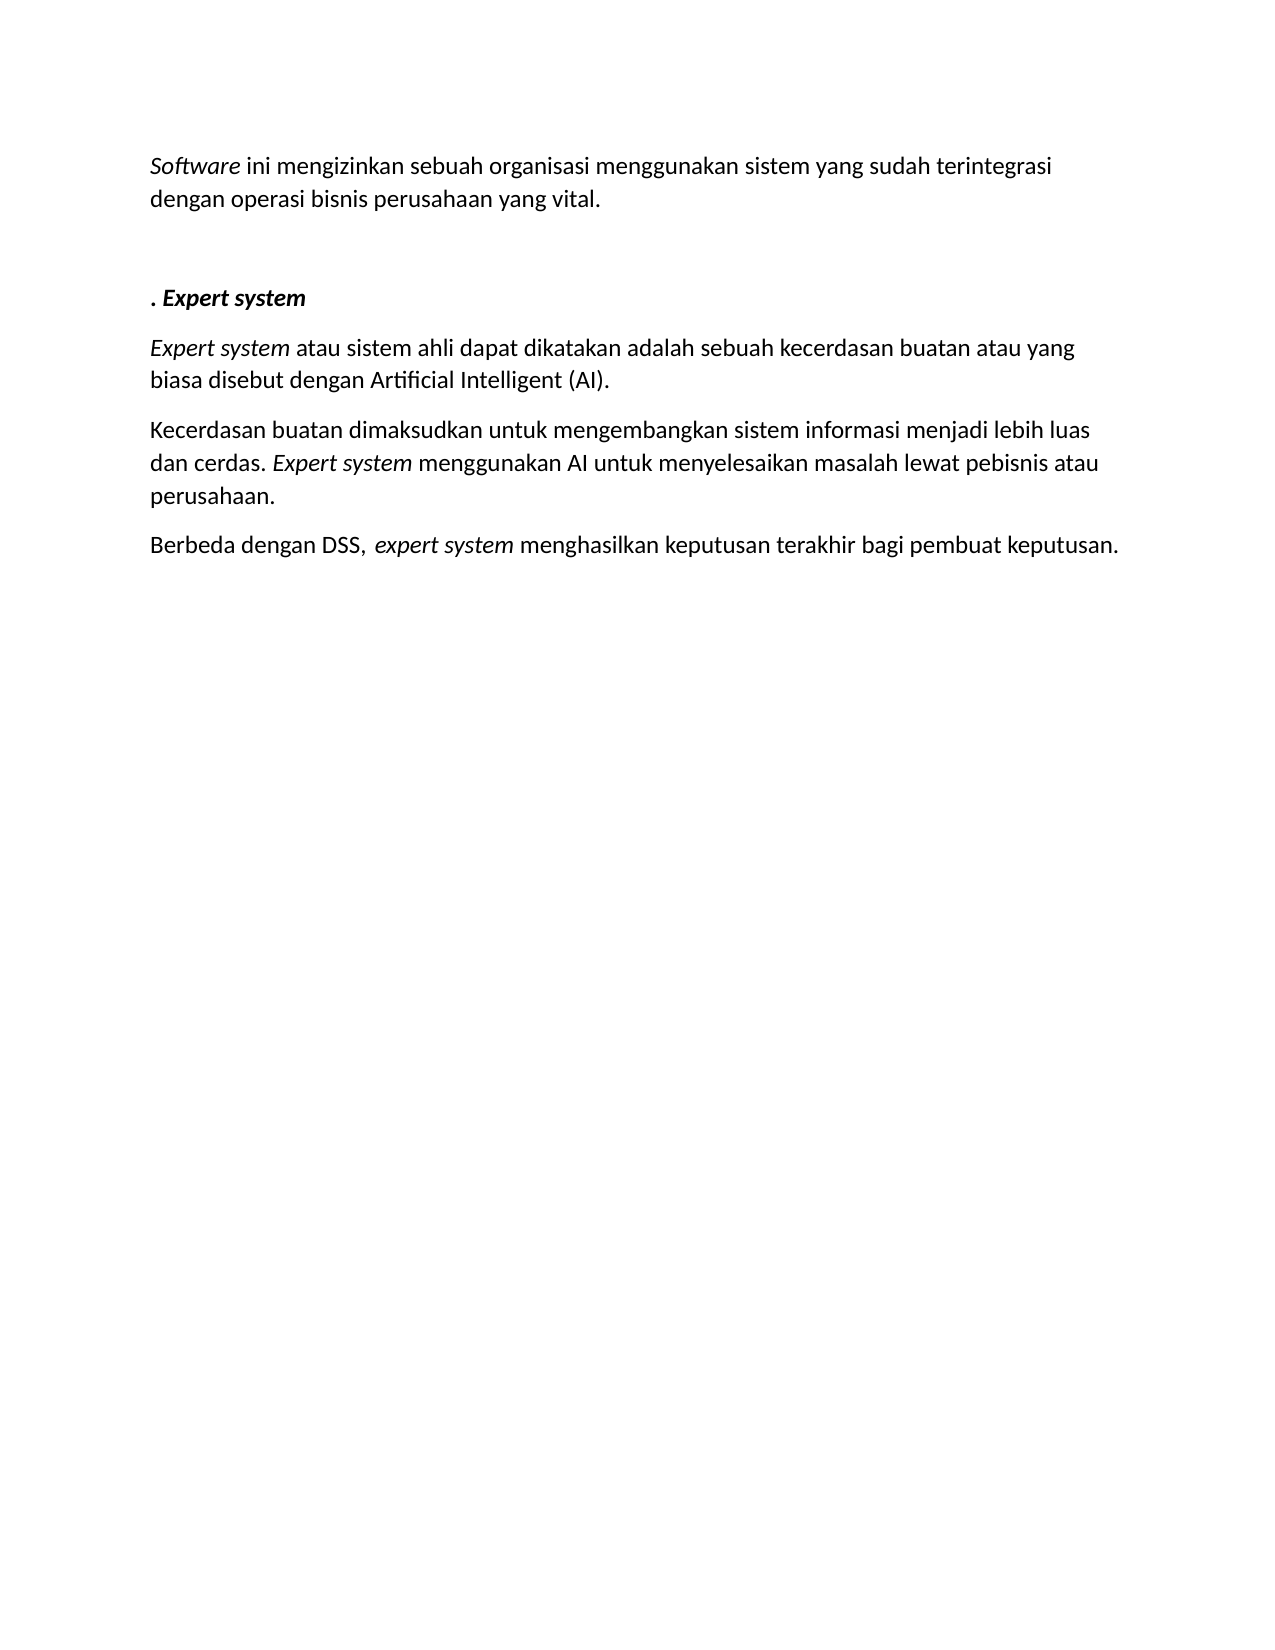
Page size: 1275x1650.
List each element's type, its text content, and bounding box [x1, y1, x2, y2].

text Software ini mengizinkan sebuah organisasi menggunakan sistem yang sudah terintegrasi dengan operasi bisnis perusahaan yang vital. [150, 150, 1125, 213]
text Expert system atau sistem ahli dapat dikatakan adalah sebuah kecerdasan buatan atau yang biasa disebut dengan Artificial Intelligent (AI). [150, 332, 1125, 395]
text . Expert system [150, 282, 1125, 313]
text Kecerdasan buatan dimaksudkan untuk mengembangkan sistem informasi menjadi lebih luas dan cerdas. Expert system menggunakan AI untuk menyelesaikan masalah lewat pebisnis atau perusahaan. [150, 414, 1125, 511]
text Berbeda dengan DSS, expert system menghasilkan keputusan terakhir bagi pembuat keputusan. [150, 529, 1125, 560]
